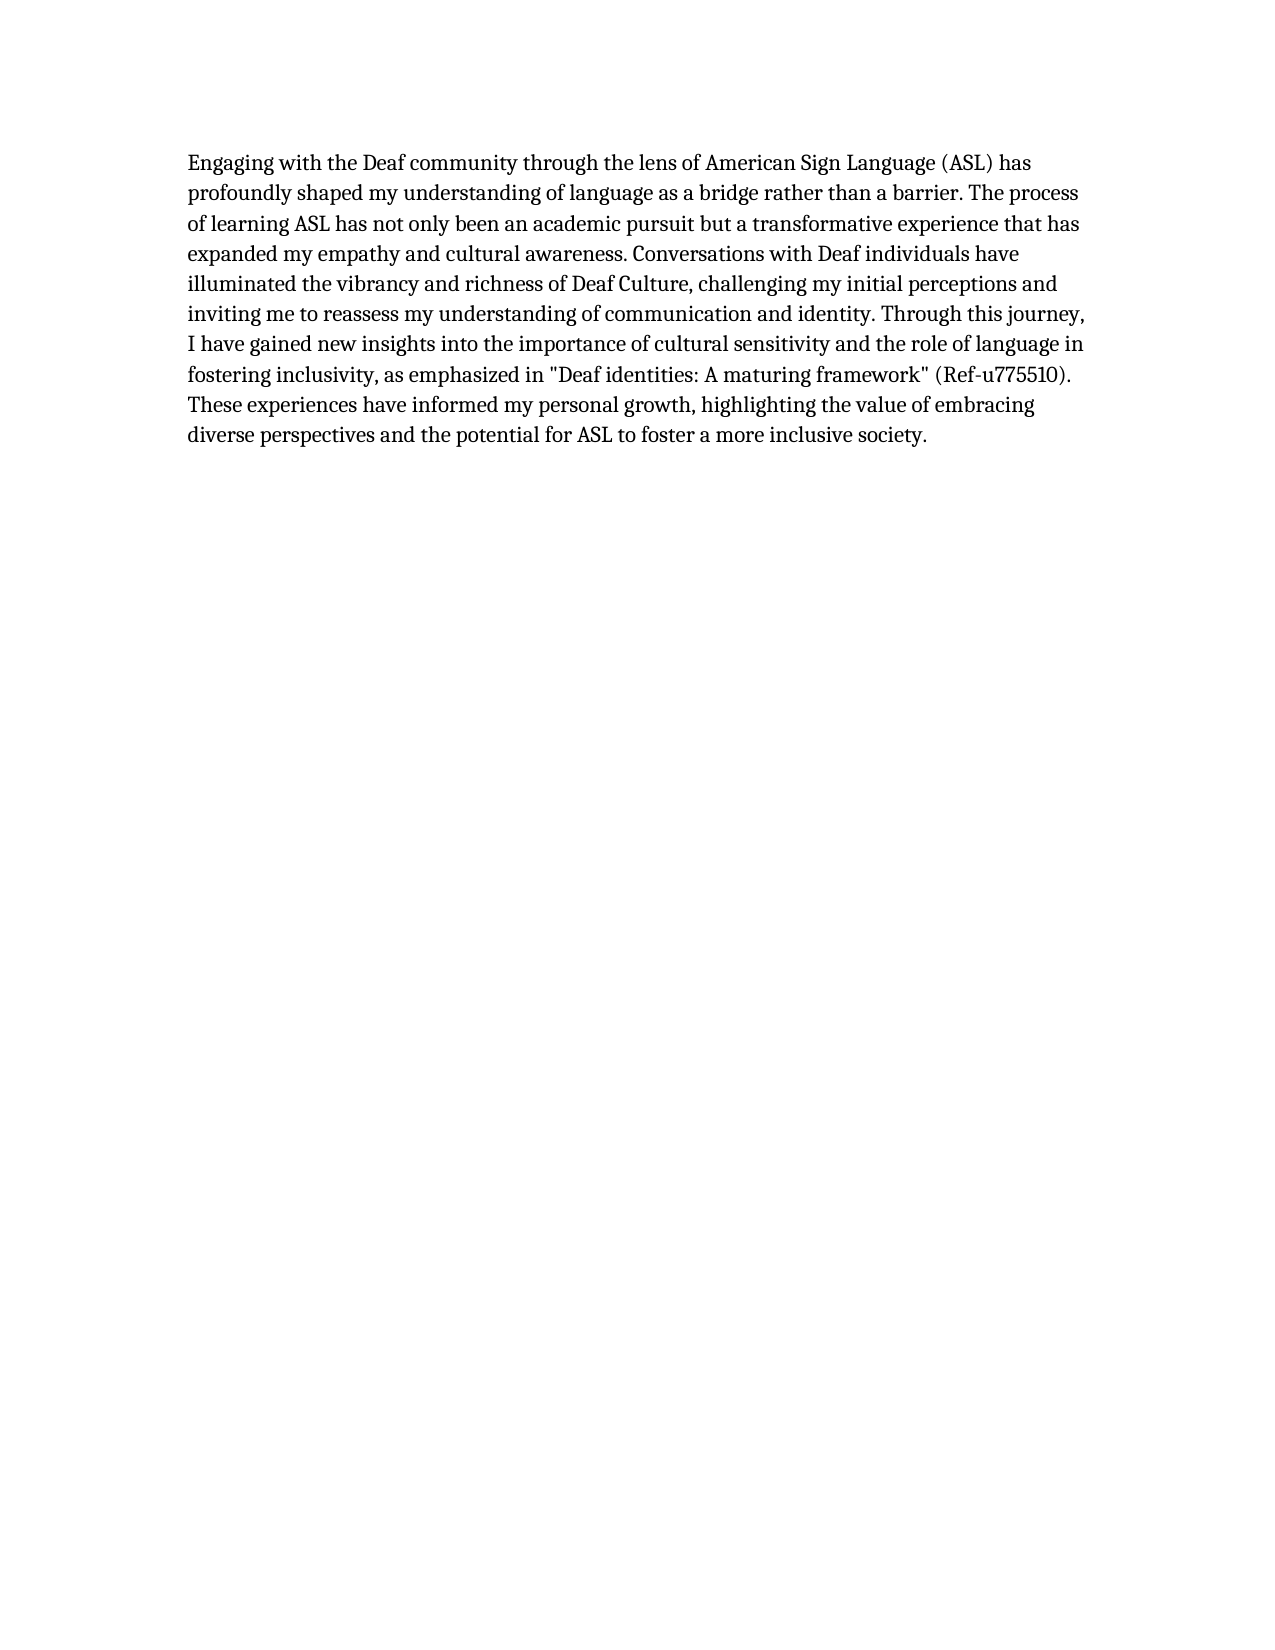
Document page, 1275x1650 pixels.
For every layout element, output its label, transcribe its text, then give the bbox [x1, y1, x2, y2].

text Engaging with the Deaf community through the lens of American Sign Language (ASL) has profoundly shaped my understanding of language as a bridge rather than a barrier. The process of learning ASL has not only been an academic pursuit but a transformative experience that has expanded my empathy and cultural awareness. Conversations with Deaf individuals have illuminated the vibrancy and richness of Deaf Culture, challenging my initial perceptions and inviting me to reassess my understanding of communication and identity. Through this journey, I have gained new insights into the importance of cultural sensitivity and the role of language in fostering inclusivity, as emphasized in "Deaf identities: A maturing framework" (Ref-u775510). These experiences have informed my personal growth, highlighting the value of embracing diverse perspectives and the potential for ASL to foster a more inclusive society. [187, 150, 1087, 448]
